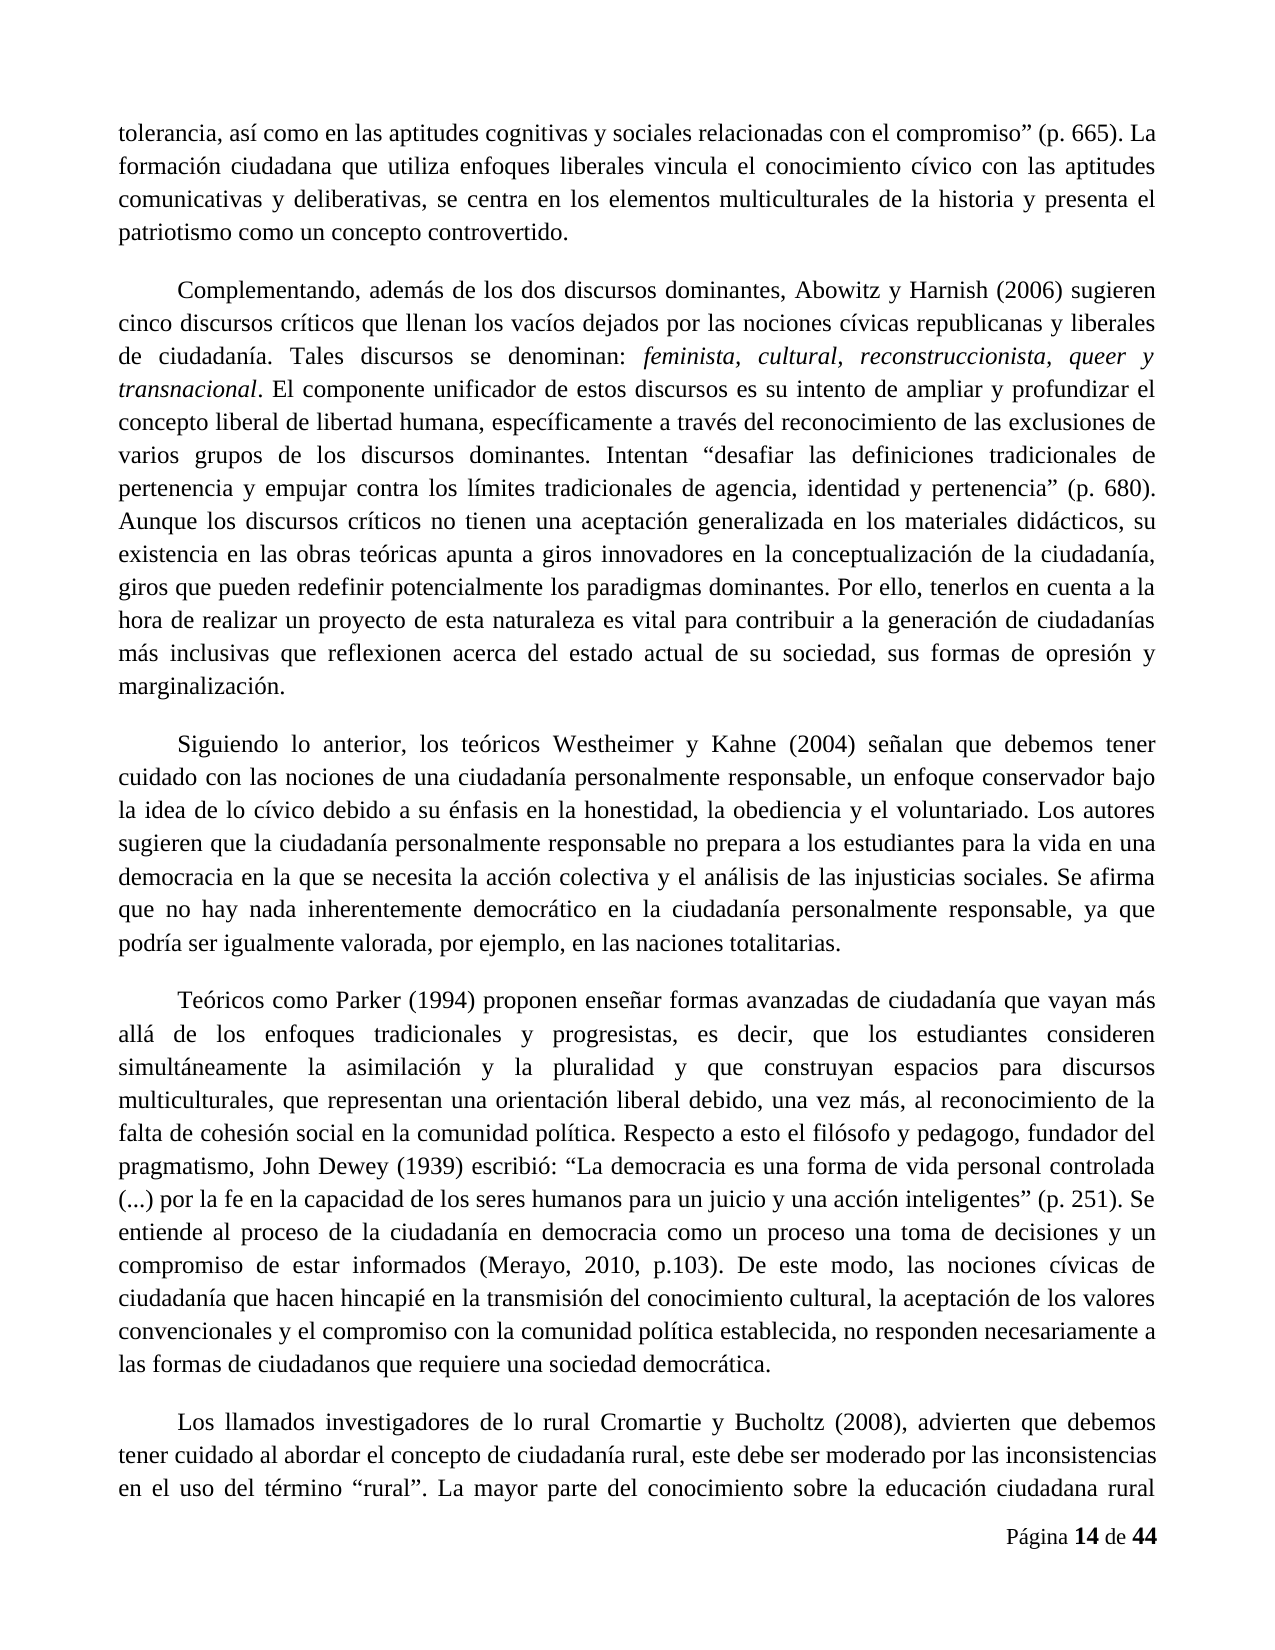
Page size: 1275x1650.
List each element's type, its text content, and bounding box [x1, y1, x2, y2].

text Complementando, además de los dos discursos dominantes, Abowitz y Harnish (2006) sugieren cinco discursos críticos que llenan los vacíos dejados por las nociones cívicas republicanas y liberales de ciudadanía. Tales discursos se denominan: feminista, cultural, reconstruccionista, queer y transnacional. El componente unificador de estos discursos es su intento de ampliar y profundizar el concepto liberal de libertad humana, específicamente a través del reconocimiento de las exclusiones de varios grupos de los discursos dominantes. Intentan “desafiar las definiciones tradicionales de pertenencia y empujar contra los límites tradicionales de agencia, identidad y pertenencia” (p. 680). Aunque los discursos críticos no tienen una aceptación generalizada en los materiales didácticos, su existencia en las obras teóricas apunta a giros innovadores en la conceptualización de la ciudadanía, giros que pueden redefinir potencialmente los paradigmas dominantes. Por ello, tenerlos en cuenta a la hora de realizar un proyecto de esta naturaleza es vital para contribuir a la generación de ciudadanías más inclusivas que reflexionen acerca del estado actual de su sociedad, sus formas de opresión y marginalización. [118, 275, 1157, 700]
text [118, 1407, 1157, 1502]
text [118, 118, 1157, 246]
text Teóricos como Parker (1994) proponen enseñar formas avanzadas de ciudadanía que vayan más allá de los enfoques tradicionales y progresistas, es decir, que los estudiantes consideren simultáneamente la asimilación y la pluralidad y que construyan espacios para discursos multiculturales, que representan una orientación liberal debido, una vez más, al reconocimiento de la falta de cohesión social en la comunidad política. Respecto a esto el filósofo y pedagogo, fundador del pragmatismo, John Dewey (1939) escribió: “La democracia es una forma de vida personal controlada (...) por la fe en la capacidad de los seres humanos para un juicio y una acción inteligentes” (p. 251). Se entiende al proceso de la ciudadanía en democracia como un proceso una toma de decisiones y un compromiso de estar informados (Merayo, 2010, p.103). De este modo, las nociones cívicas de ciudadanía que hacen hincapié en la transmisión del conocimiento cultural, la aceptación de los valores convencionales y el compromiso con la comunidad política establecida, no responden necesariamente a las formas de ciudadanos que requiere una sociedad democrática. [118, 986, 1157, 1378]
text Siguiendo lo anterior, los teóricos Westheimer y Kahne (2004) señalan que debemos tener cuidado con las nociones de una ciudadanía personalmente responsable, un enfoque conservador bajo la idea de lo cívico debido a su énfasis en la honestidad, la obediencia y el voluntariado. Los autores sugieren que la ciudadanía personalmente responsable no prepara a los estudiantes para la vida en una democracia en la que se necesita la acción colectiva y el análisis de las injusticias sociales. Se afirma que no hay nada inherentemente democrático en la ciudadanía personalmente responsable, ya que podría ser igualmente valorada, por ejemplo, en las naciones totalitarias. [118, 729, 1157, 956]
